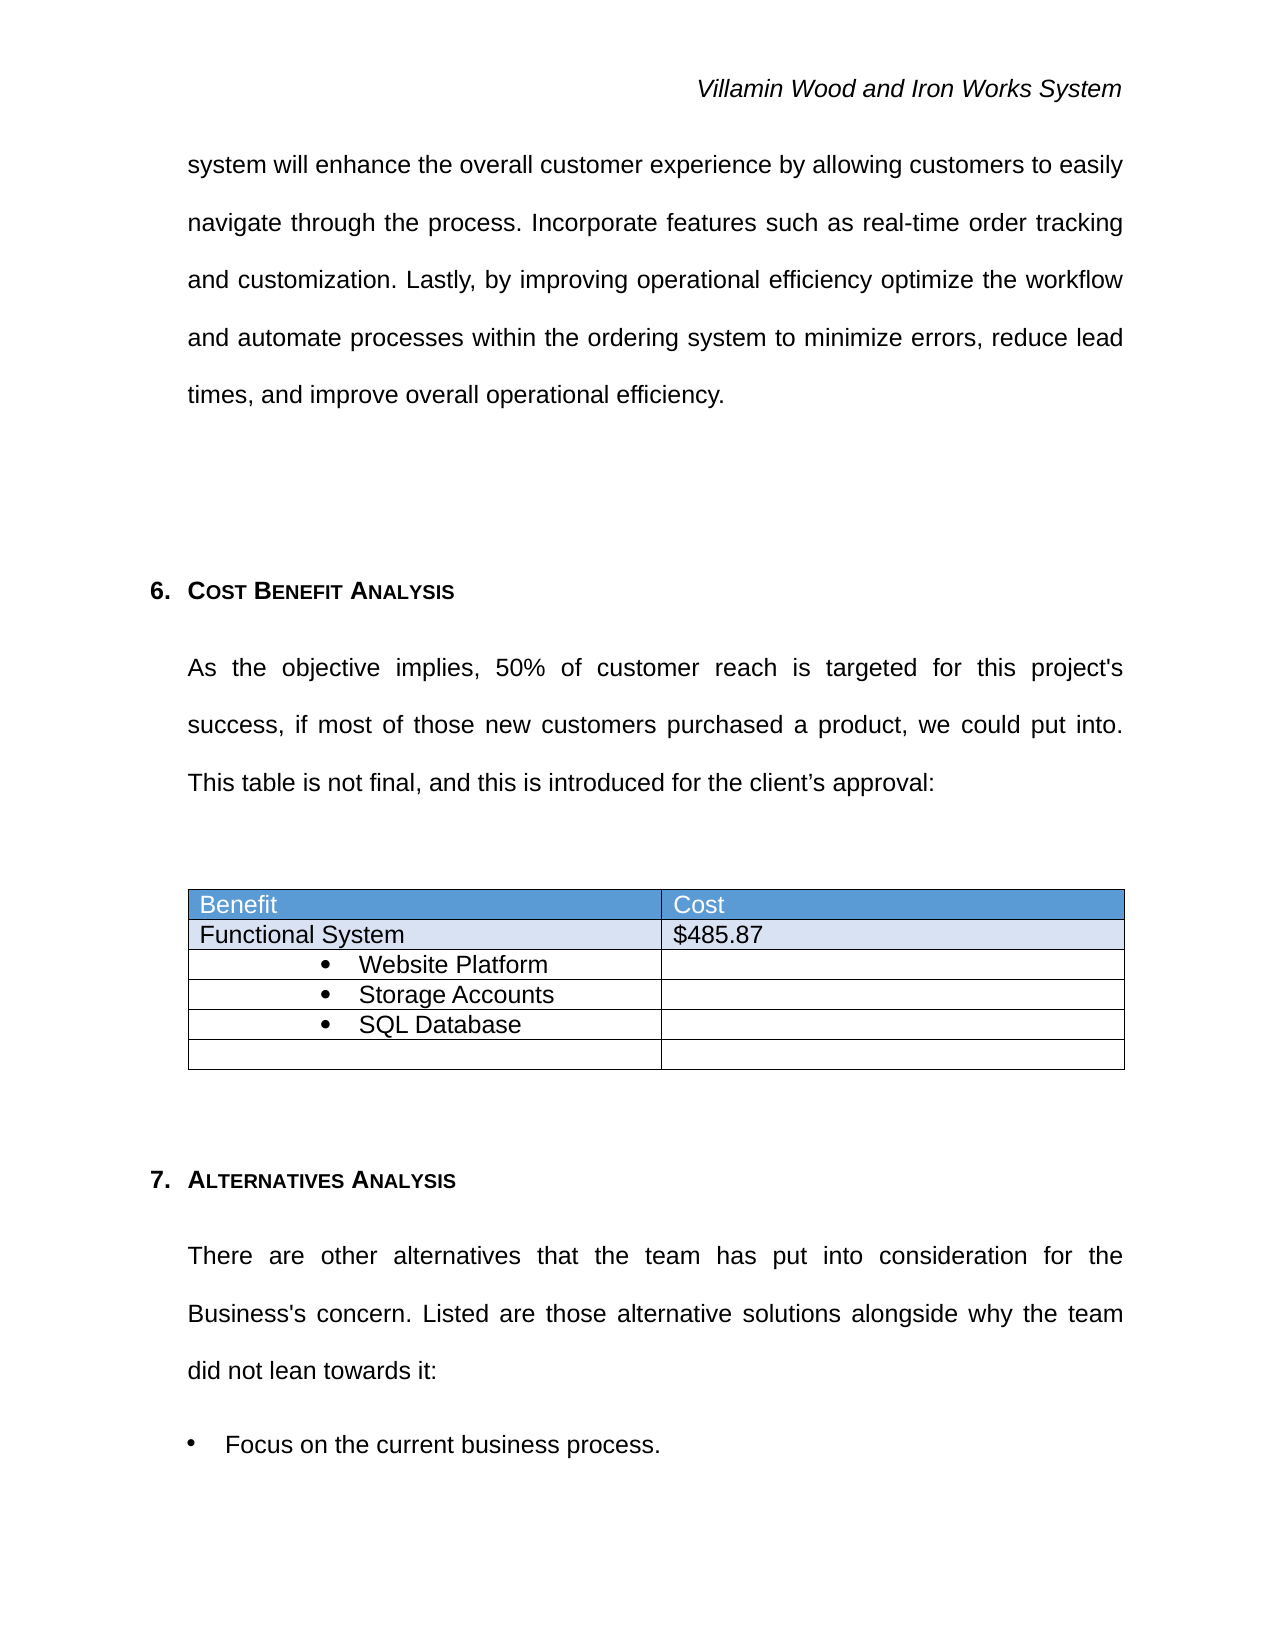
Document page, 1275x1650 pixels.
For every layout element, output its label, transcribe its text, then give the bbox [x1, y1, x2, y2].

table_cell [662, 980, 1124, 1009]
table_cell SQL Database [189, 1010, 661, 1039]
table_cell Website Platform [189, 950, 661, 979]
table_cell [662, 950, 1124, 979]
table_cell Storage Accounts [189, 980, 661, 1009]
table_cell $485.87 [662, 920, 1124, 949]
text As the objective implies, 50% of customer reach is targeted for this project's success, if most of those new customers purchased a product, we could put into. This table is not final, and this is introduced for the client’s approval: [187, 652, 1125, 796]
table_cell [662, 1040, 1124, 1068]
table_cell [189, 1040, 661, 1068]
table_header Benefit [189, 890, 661, 919]
list Focus on the current business process. [187, 1431, 1125, 1459]
subtitle Alternatives Analysis [150, 1165, 1125, 1194]
table_cell Functional System [189, 920, 661, 949]
subtitle Cost Benefit Analysis [150, 576, 1125, 605]
table_header Cost [662, 890, 1124, 919]
table_cell [662, 1010, 1124, 1039]
